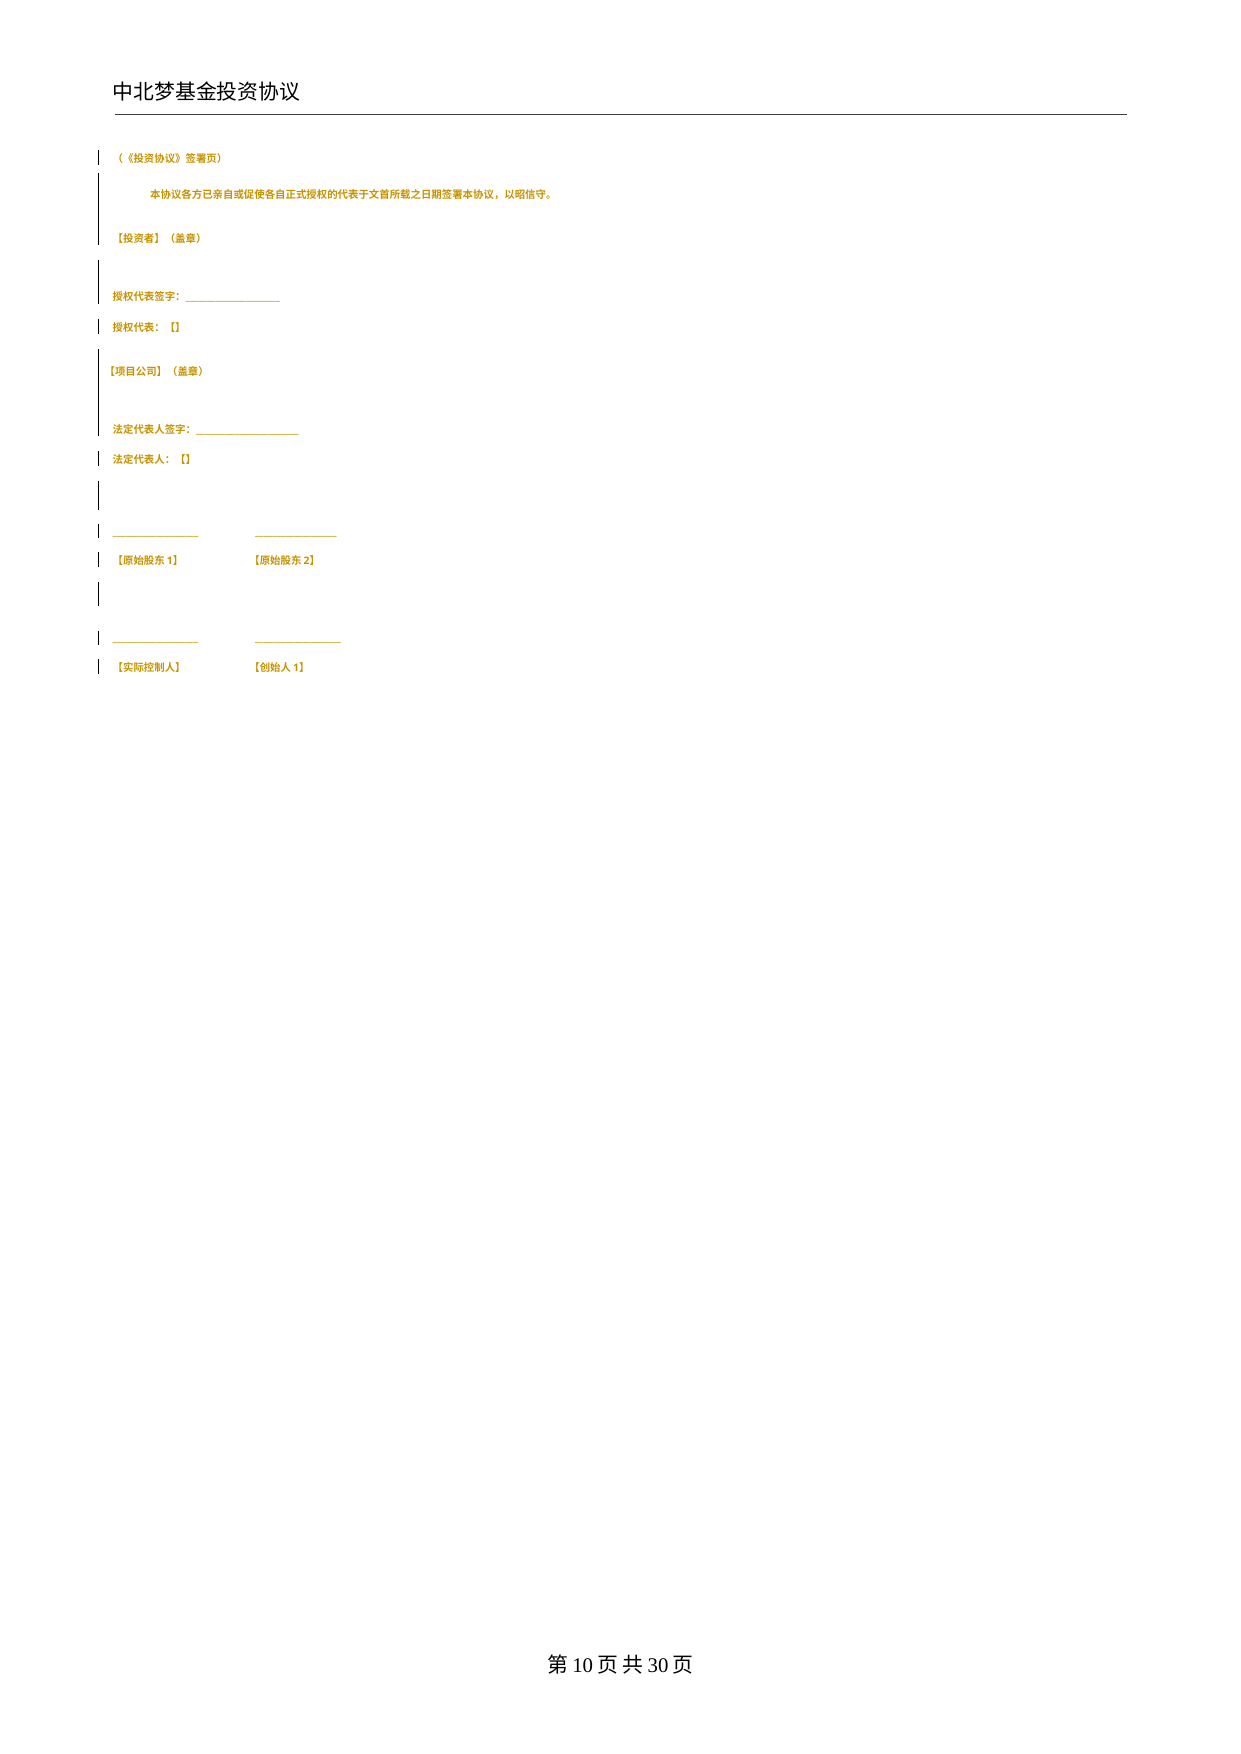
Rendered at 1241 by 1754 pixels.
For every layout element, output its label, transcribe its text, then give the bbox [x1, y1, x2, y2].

text 【原始股东1】 【原始股东2】 [112, 552, 1128, 567]
text ____________________ ___________________ [112, 524, 1128, 538]
text 法定代表人：【】 [112, 451, 1128, 466]
text ____________________ ____________________ [112, 631, 1128, 645]
text 法定代表人签字：________________________ [112, 421, 1128, 436]
text 授权代表：【】 [112, 319, 1128, 334]
text 【项目公司】（盖章） [99, 363, 1128, 378]
text 本协议各方已亲自或促使各自正式授权的代表于文首所载之日期签署本协议，以昭信守。 [150, 187, 1128, 202]
text 【投资者】（盖章） [112, 230, 1128, 245]
text （《投资协议》签署页） [112, 150, 1128, 165]
text 【实际控制人】 【创始人1】 [112, 659, 1128, 674]
text 授权代表签字：______________________ [112, 289, 1128, 304]
